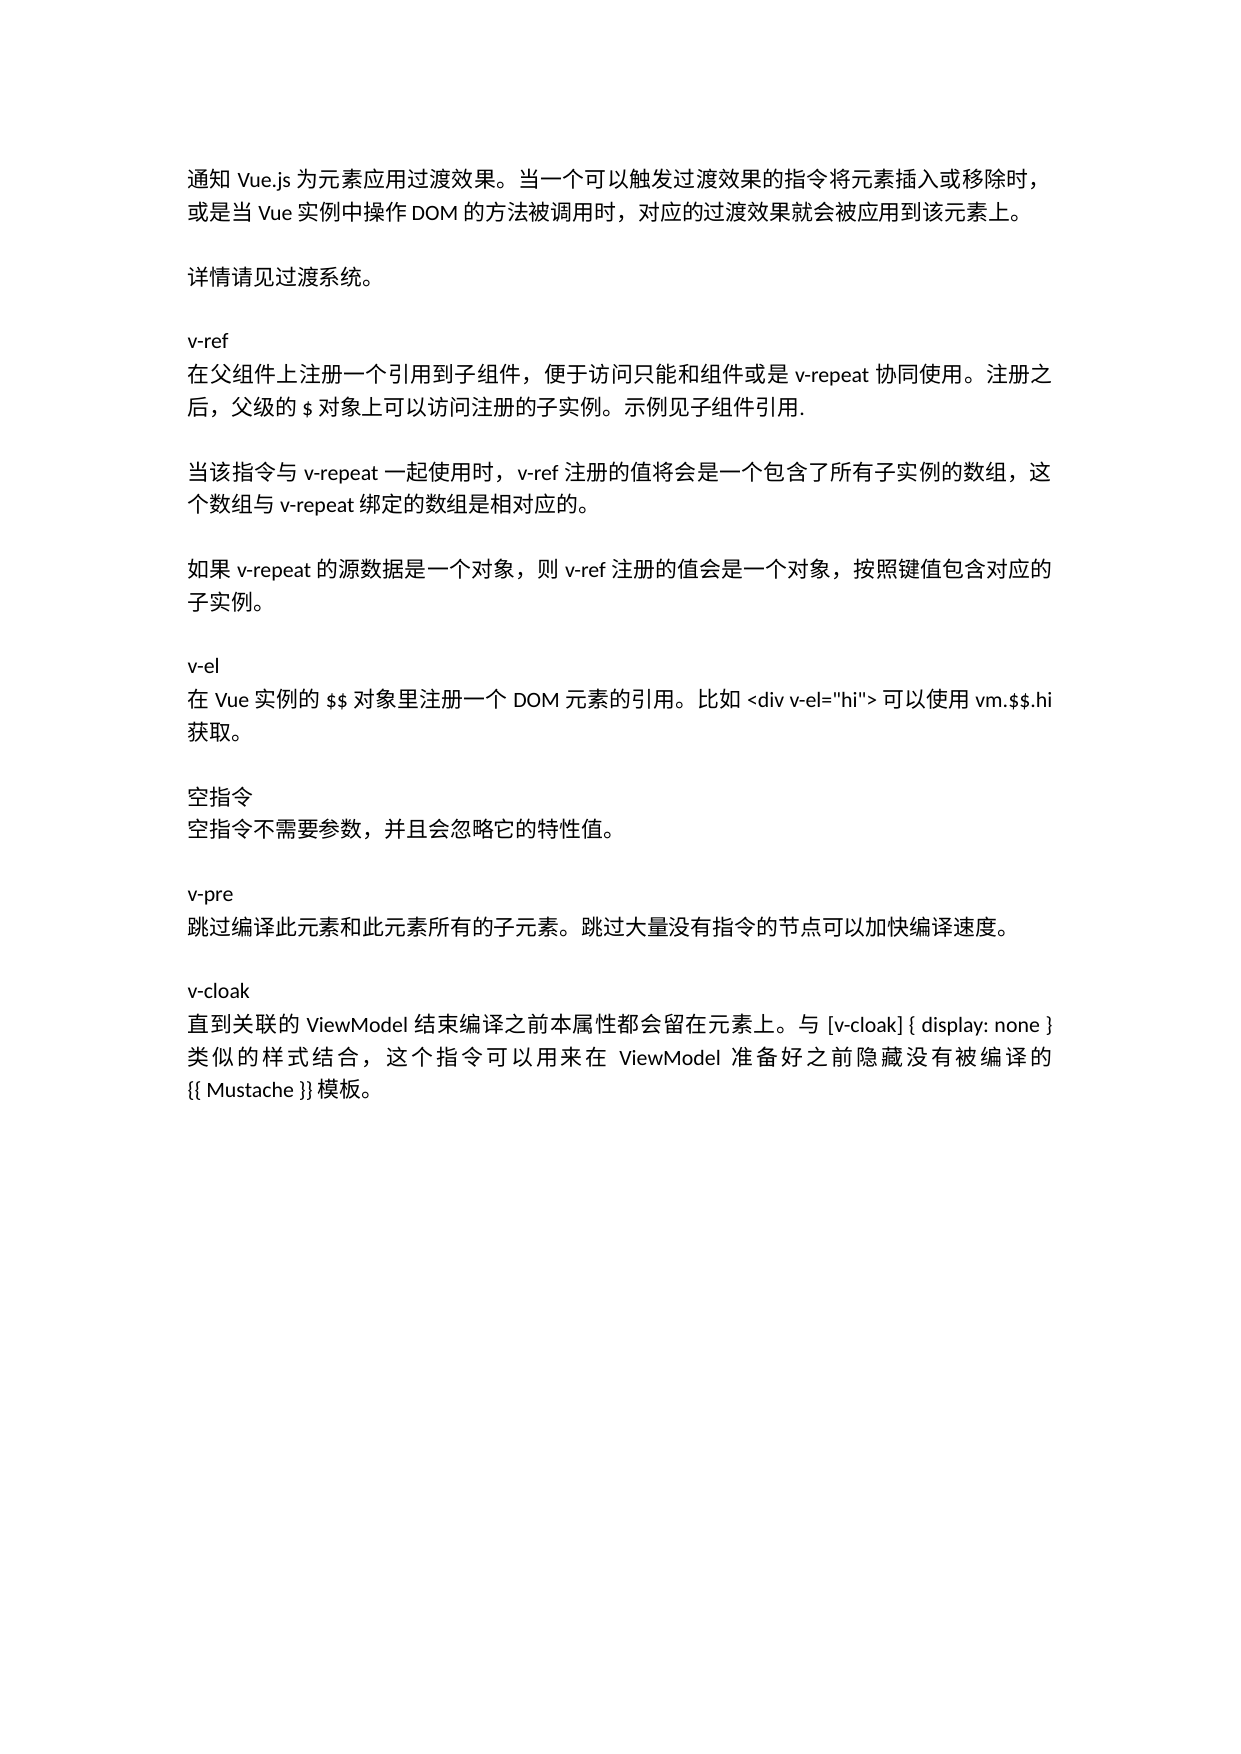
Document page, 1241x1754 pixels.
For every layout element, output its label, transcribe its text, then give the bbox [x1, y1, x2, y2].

text 空指令 [187, 779, 1053, 812]
text 通知 Vue.js 为元素应用过渡效果。当一个可以触发过渡效果的指令将元素插入或移除时，或是当 Vue 实例中操作 DOM 的方法被调用时，对应的过渡效果就会被应用到该元素上。 [187, 162, 1053, 227]
text v-cloak [187, 974, 1053, 1007]
text 当该指令与 v-repeat 一起使用时，v-ref 注册的值将会是一个包含了所有子实例的数组，这个数组与 v-repeat 绑定的数组是相对应的。 [187, 454, 1053, 519]
text v-pre [187, 877, 1053, 909]
text 在父组件上注册一个引用到子组件，便于访问只能和组件或是 v-repeat 协同使用。注册之后，父级的 $ 对象上可以访问注册的子实例。示例见子组件引用. [187, 357, 1053, 422]
text 详情请见过渡系统。 [187, 259, 1053, 292]
text 直到关联的 ViewModel 结束编译之前本属性都会留在元素上。与 [v-cloak] { display: none } 类似的样式结合，这个指令可以用来在 ViewModel 准备好之前隐藏没有被编译的 {{ Mustache }} 模板。 [187, 1007, 1053, 1104]
text v-el [187, 649, 1053, 682]
text 跳过编译此元素和此元素所有的子元素。跳过大量没有指令的节点可以加快编译速度。 [187, 909, 1053, 942]
text 空指令不需要参数，并且会忽略它的特性值。 [187, 812, 1053, 844]
text 如果 v-repeat 的源数据是一个对象，则 v-ref 注册的值会是一个对象，按照键值包含对应的子实例。 [187, 552, 1053, 617]
text 在 Vue 实例的 $$ 对象里注册一个 DOM 元素的引用。比如 <div v-el="hi"> 可以使用vm.$$.hi 获取。 [187, 682, 1053, 747]
text v-ref [187, 324, 1053, 357]
